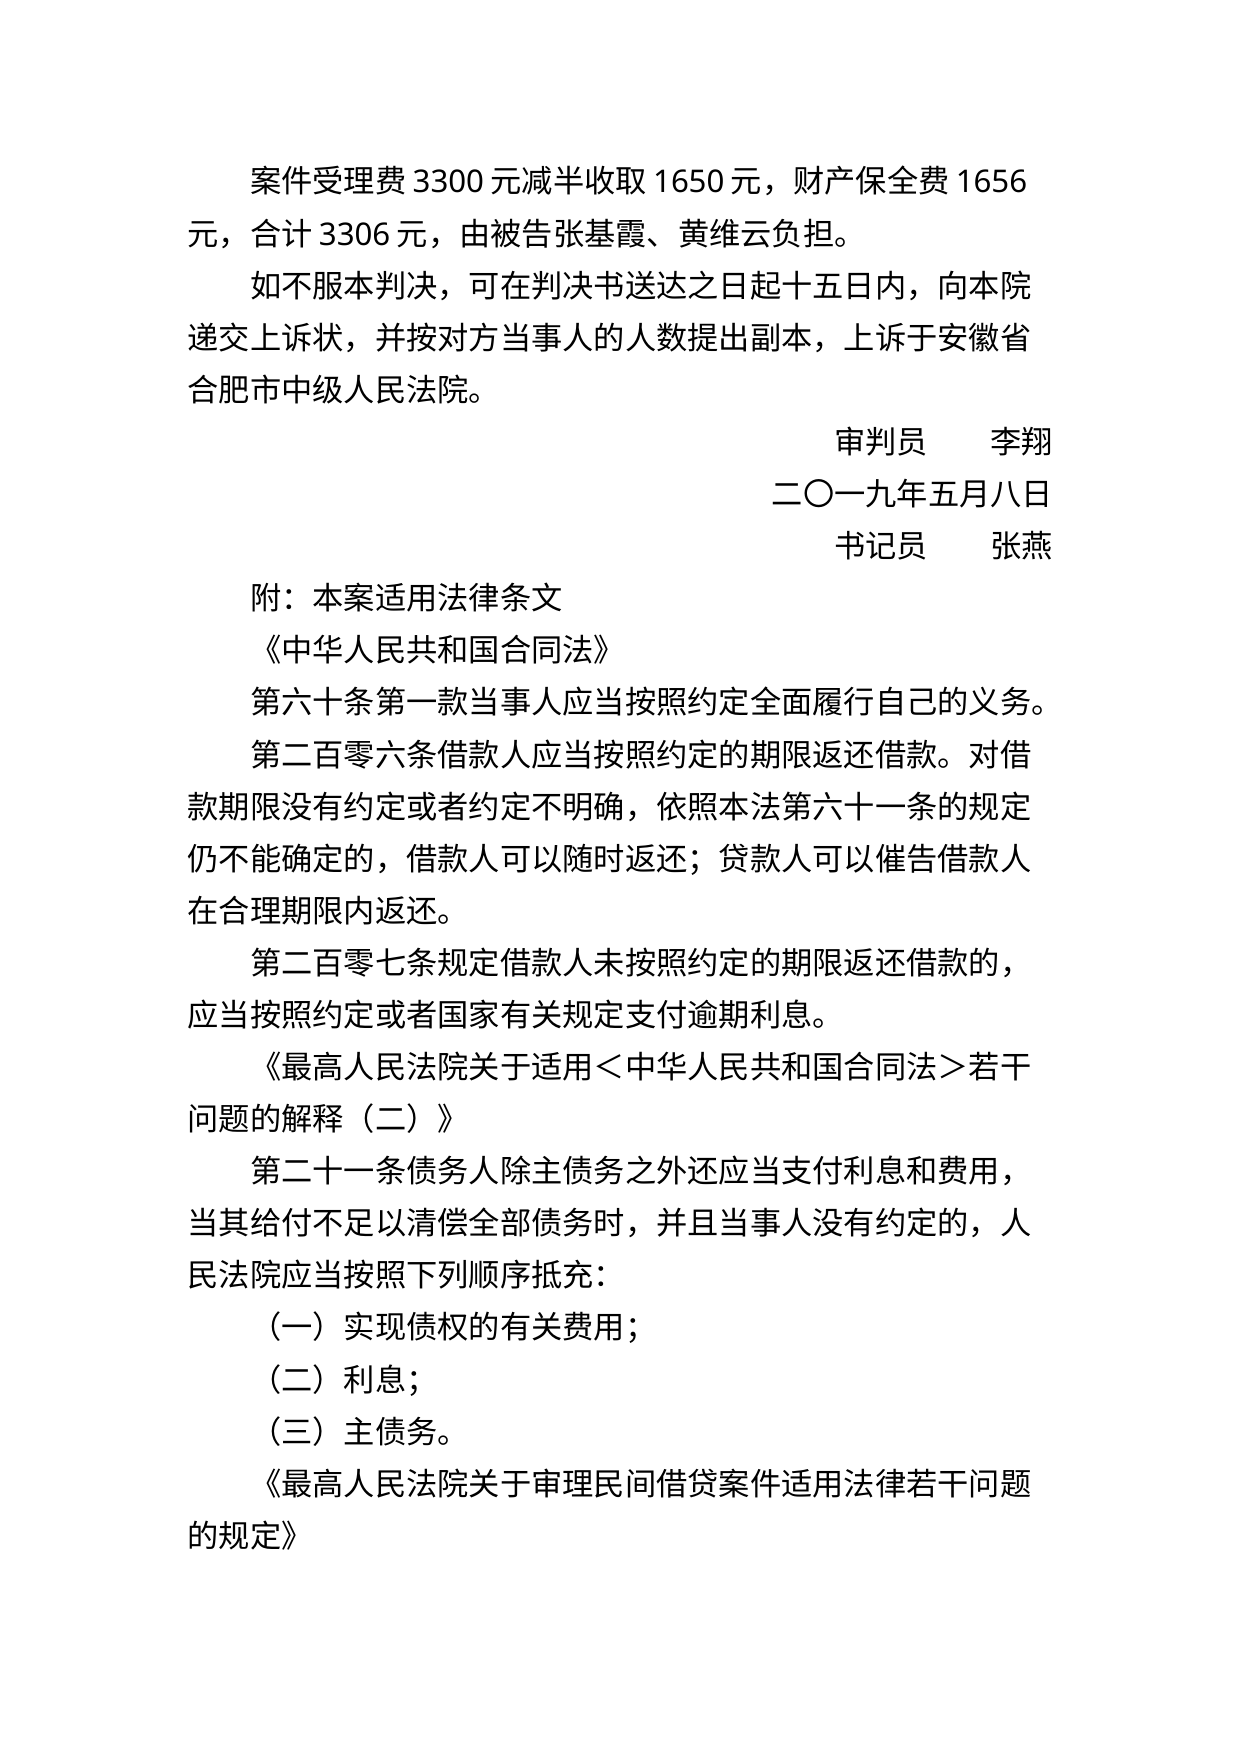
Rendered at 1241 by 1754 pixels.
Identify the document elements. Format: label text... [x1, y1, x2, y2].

text 书记员 张燕 [187, 514, 1053, 567]
text 如不服本判决，可在判决书送达之日起十五日内，向本院递交上诉状，并按对方当事人的人数提出副本，上诉于安徽省合肥市中级人民法院。 [187, 254, 1053, 410]
text 《中华人民共和国合同法》 [187, 619, 1053, 671]
text 第二十一条债务人除主债务之外还应当支付利息和费用，当其给付不足以清偿全部债务时，并且当事人没有约定的，人民法院应当按照下列顺序抵充： [187, 1139, 1053, 1296]
text 二〇一九年五月八日 [187, 462, 1053, 514]
text 《最高人民法院关于审理民间借贷案件适用法律若干问题的规定》 [187, 1452, 1053, 1556]
text 《最高人民法院关于适用＜中华人民共和国合同法＞若干问题的解释（二）》 [187, 1035, 1053, 1139]
text 附：本案适用法律条文 [187, 567, 1053, 619]
text 案件受理费3300元减半收取1650元，财产保全费1656元，合计3306元，由被告张基霞、黄维云负担。 [187, 150, 1053, 254]
text （一）实现债权的有关费用； [187, 1296, 1053, 1348]
text 审判员 李翔 [187, 410, 1053, 462]
text （二）利息； [187, 1348, 1053, 1400]
text （三）主债务。 [187, 1400, 1053, 1452]
text 第二百零六条借款人应当按照约定的期限返还借款。对借款期限没有约定或者约定不明确，依照本法第六十一条的规定仍不能确定的，借款人可以随时返还；贷款人可以催告借款人在合理期限内返还。 [187, 723, 1053, 931]
text 第二百零七条规定借款人未按照约定的期限返还借款的，应当按照约定或者国家有关规定支付逾期利息。 [187, 931, 1053, 1035]
text 第六十条第一款当事人应当按照约定全面履行自己的义务。 [187, 671, 1053, 723]
